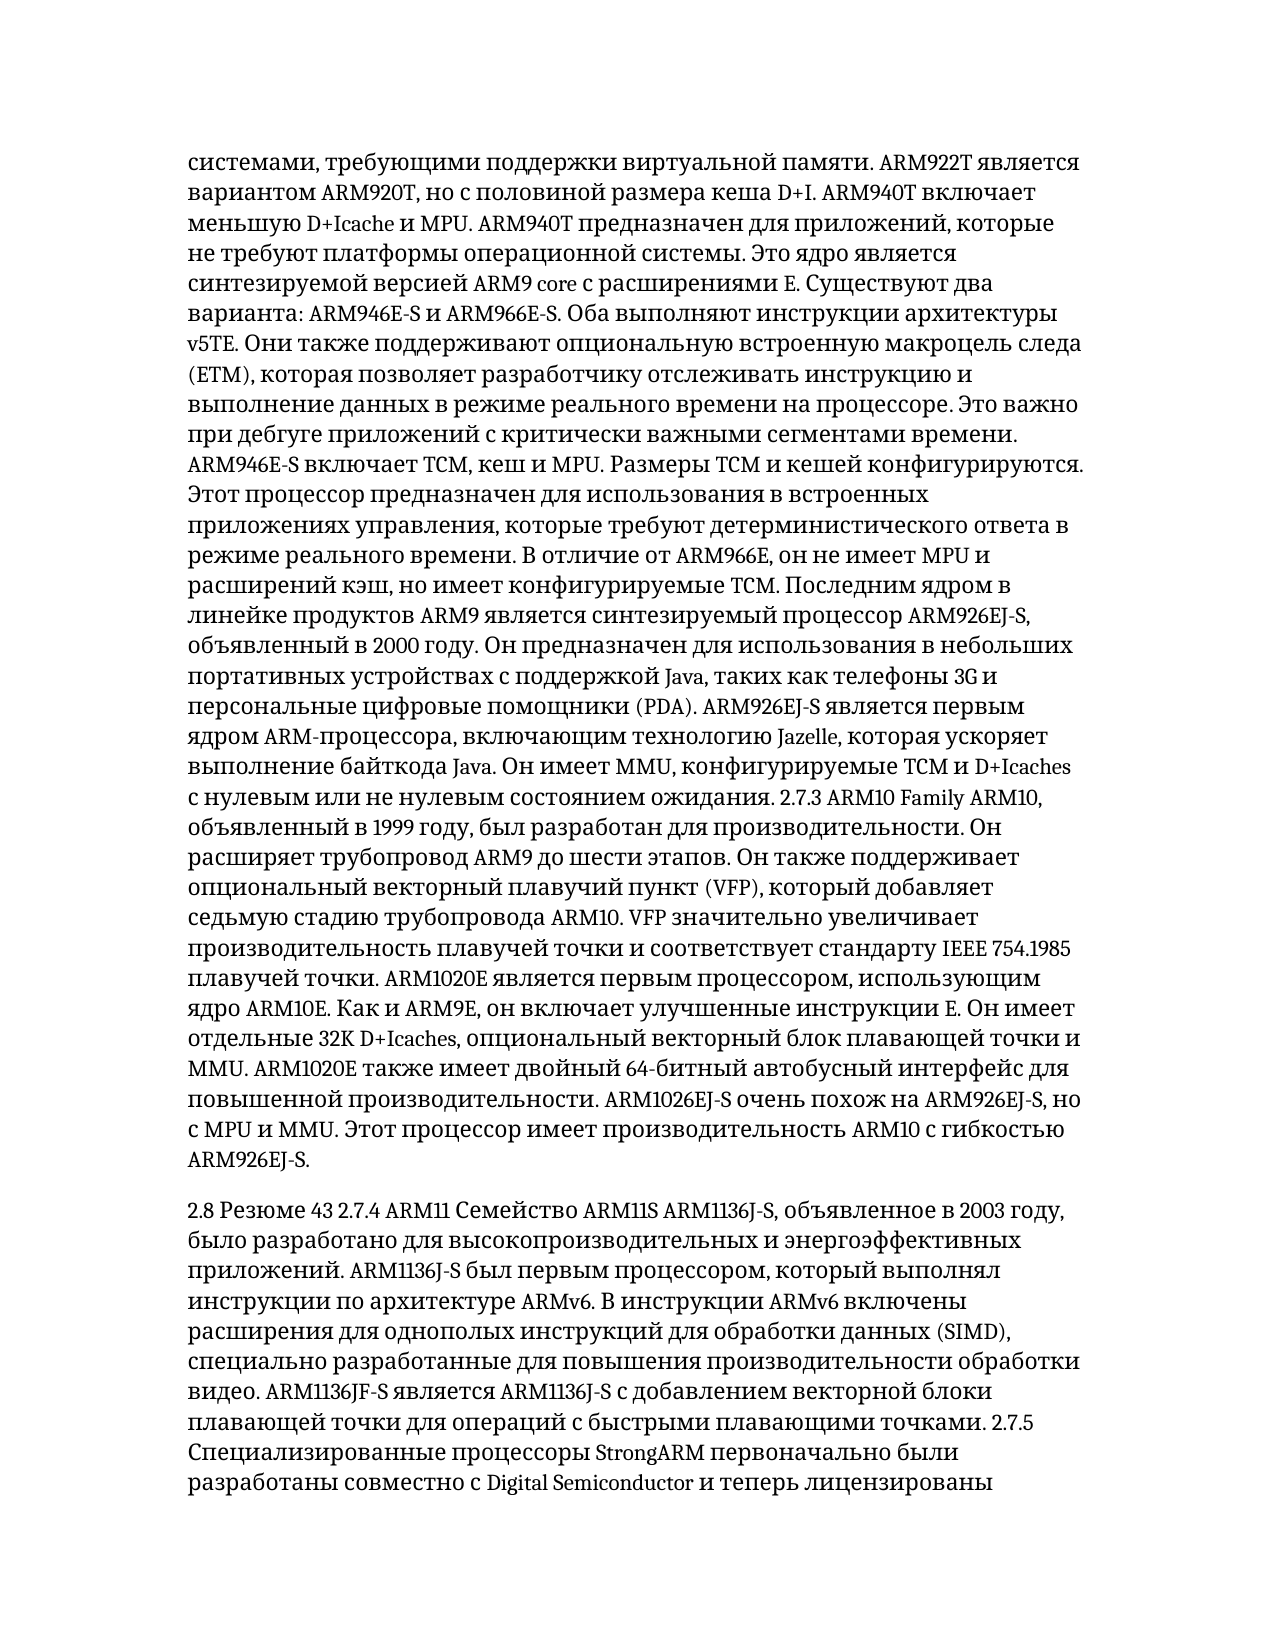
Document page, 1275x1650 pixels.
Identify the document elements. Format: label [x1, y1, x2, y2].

text [187, 1198, 1087, 1496]
text [187, 150, 1087, 1173]
